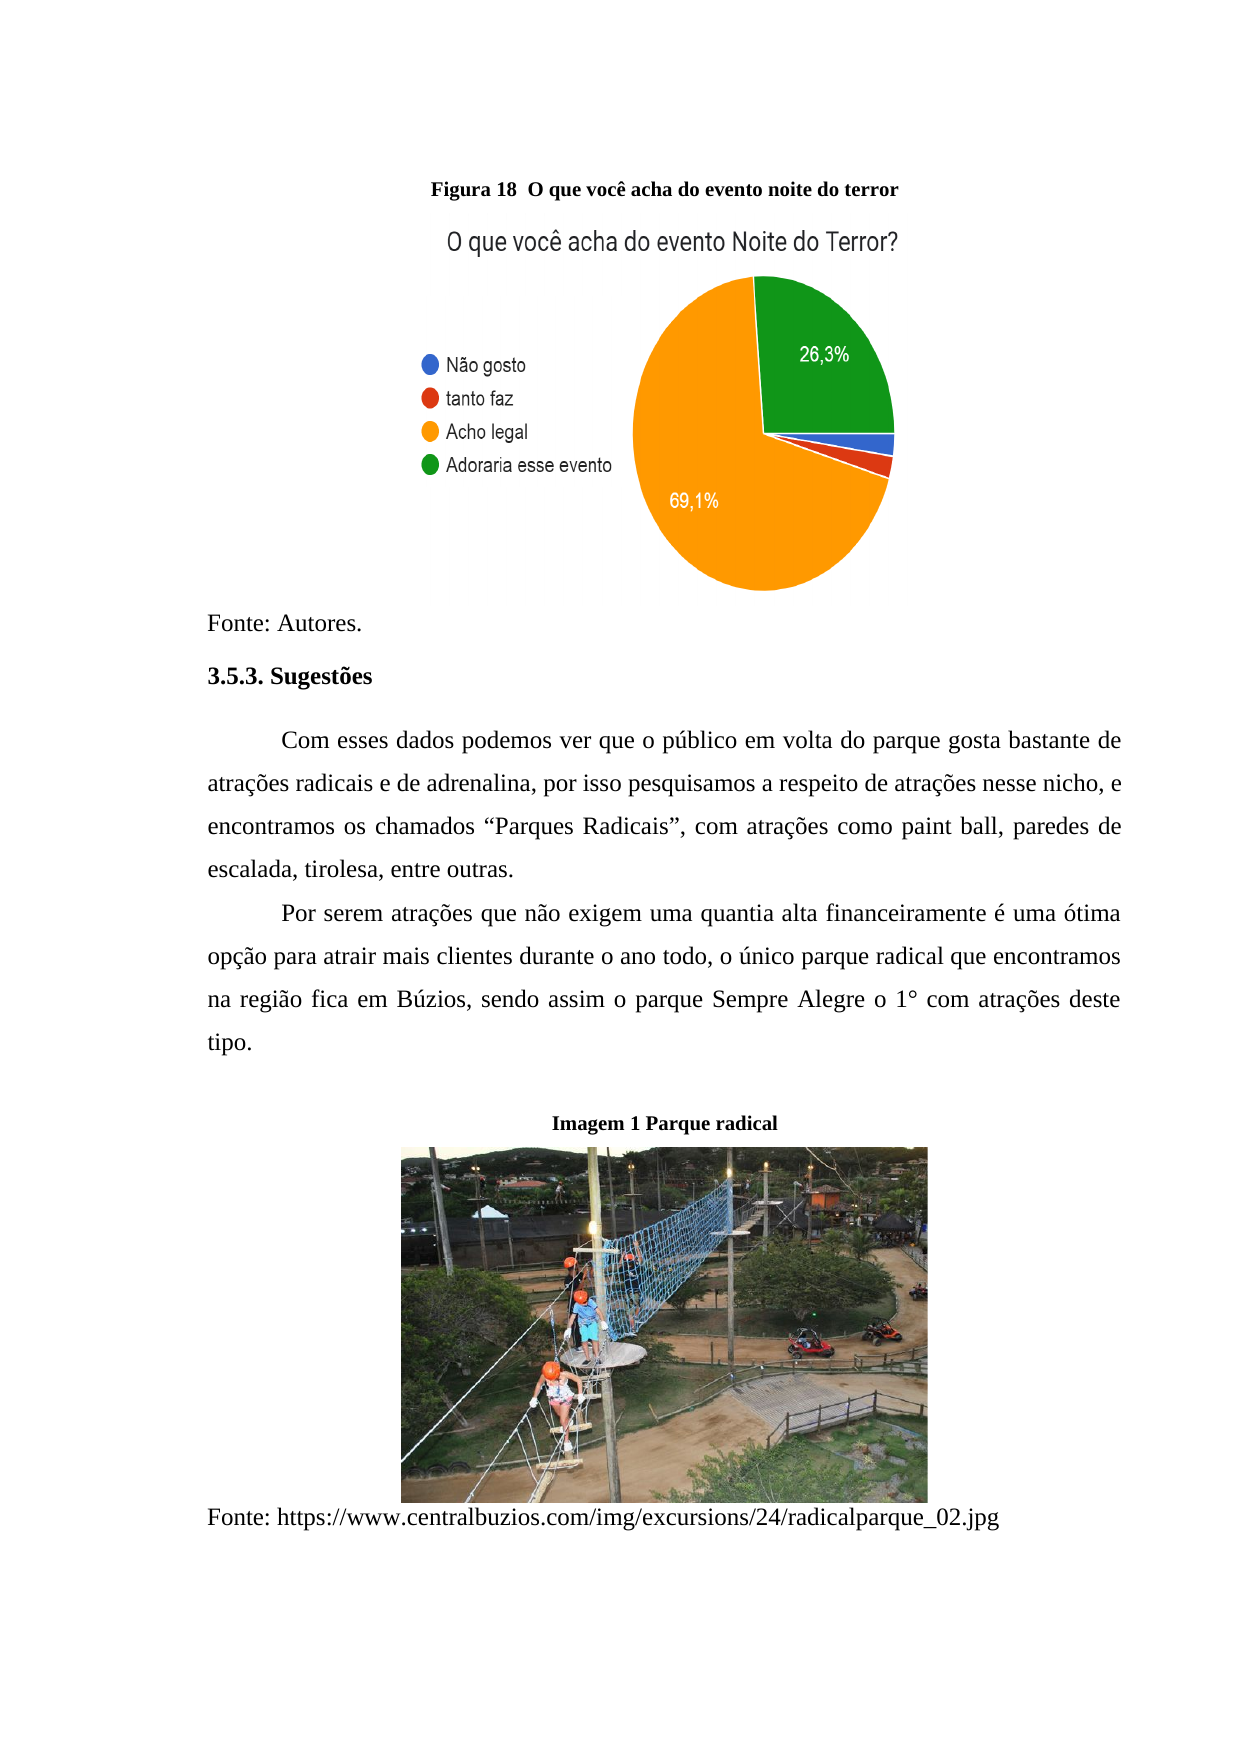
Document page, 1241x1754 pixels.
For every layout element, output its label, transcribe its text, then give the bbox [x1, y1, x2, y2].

subtitle 3.5.3. Sugestões [207, 661, 1122, 690]
picture [401, 1147, 928, 1503]
text Figura 18 O que você acha do evento noite do terror [207, 177, 1122, 201]
text Fonte: https://www.centralbuzios.com/img/excursions/24/radicalparque_02.jpg [207, 1502, 1122, 1531]
text Com esses dados podemos ver que o público em volta do parque gosta bastante de atrações radicais e de adrenalina, por isso pesquisamos a respeito de atrações nesse nicho, e encontramos os chamados “Parques Radicais”, com atrações como paint ball, paredes de escalada, tirolesa, entre outras. [207, 725, 1122, 883]
text Fonte: Autores. [207, 608, 1122, 636]
picture [411, 213, 916, 606]
text Por serem atrações que não exigem uma quantia alta financeiramente é uma ótima opção para atrair mais clientes durante o ano todo, o único parque radical que encontramos na região fica em Búzios, sendo assim o parque Sempre Alegre o 1° com atrações deste tipo. [207, 898, 1122, 1056]
text Imagem 1 Parque radical [207, 1111, 1122, 1135]
